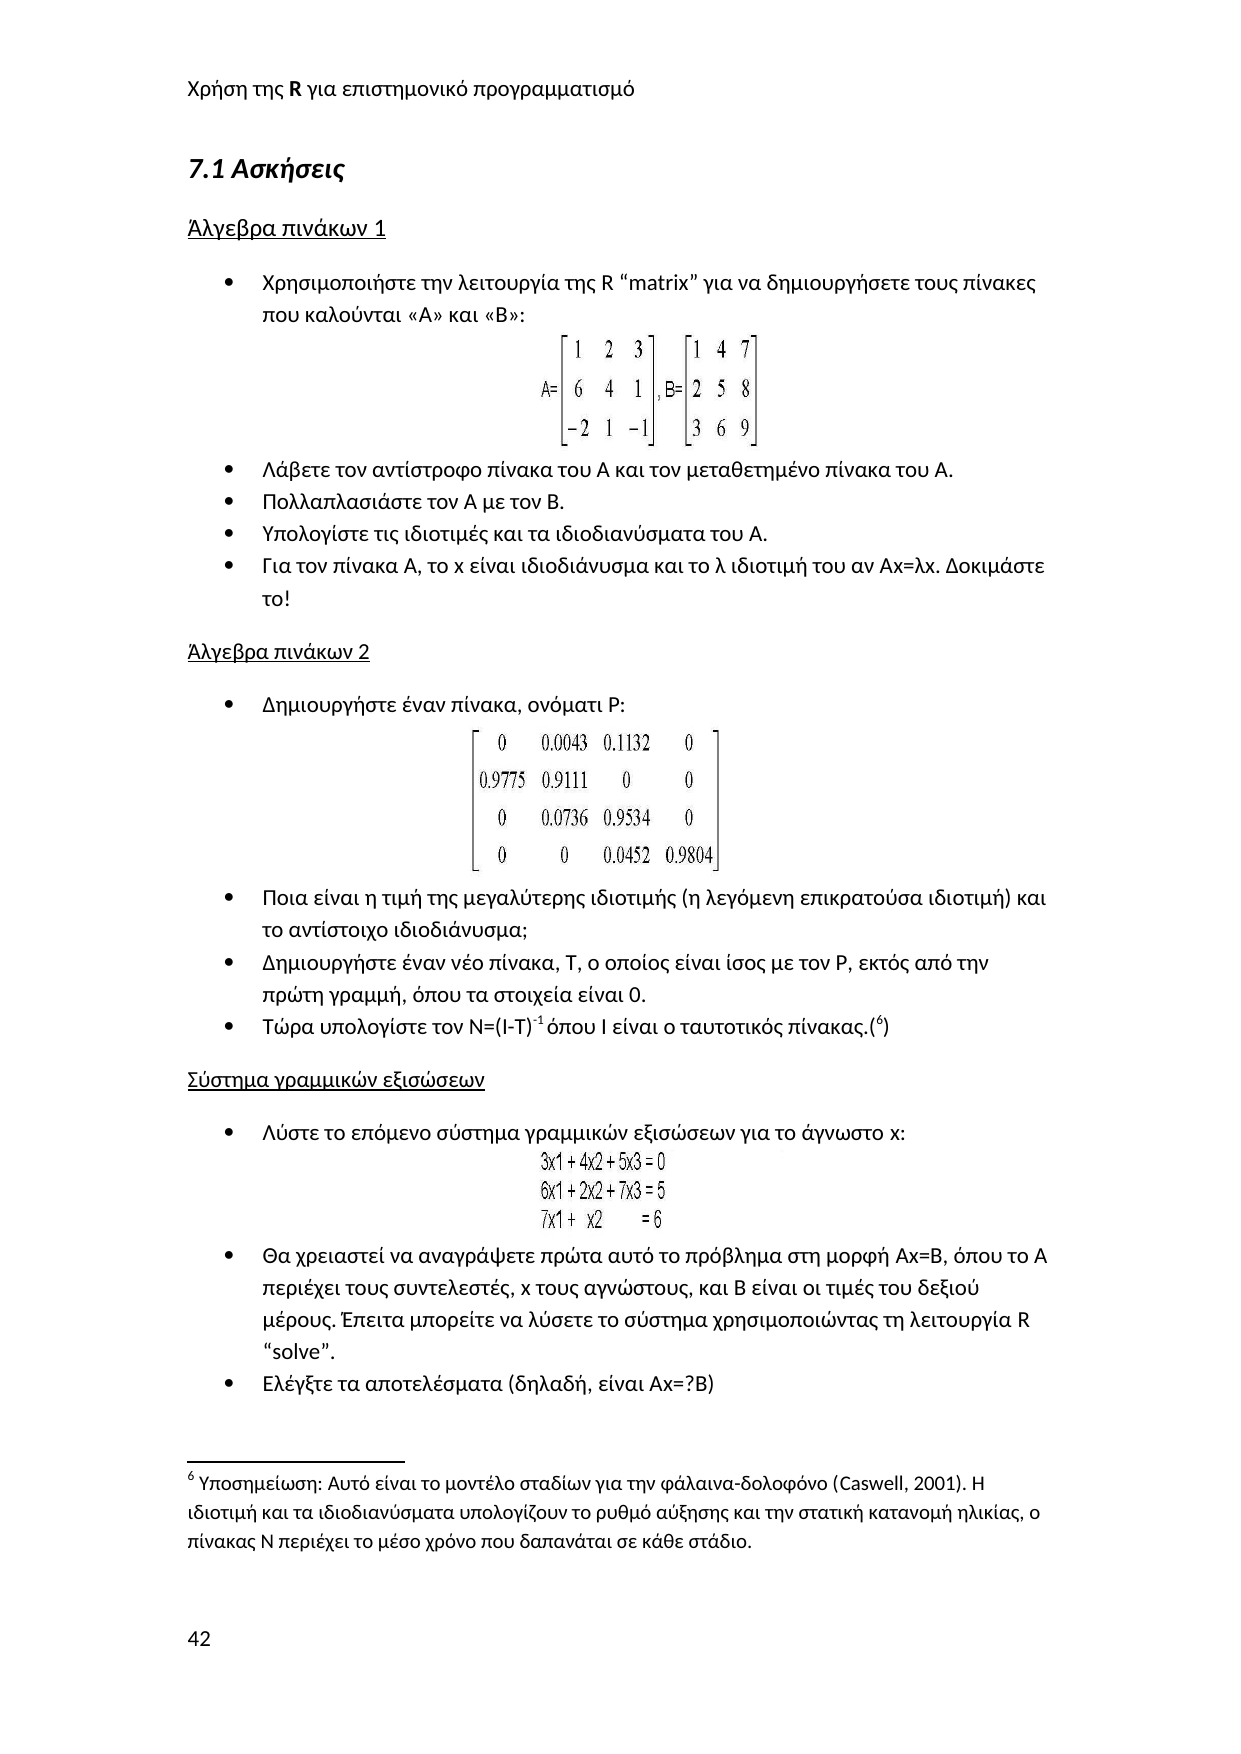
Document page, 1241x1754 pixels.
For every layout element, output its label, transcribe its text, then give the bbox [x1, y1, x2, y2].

text 7.1 Aσκήσεις [187, 150, 1053, 186]
list Για τον πίνακα Α, το x είναι ιδιοδιάνυσμα και το λ ιδιοτιμή του αν Αx=λx. Δοκιμάστε το! [225, 552, 1053, 612]
list Ελέγξτε τα αποτελέσματα (δηλαδή, είναι Αx=?B) [225, 1369, 1053, 1397]
text Άλγεβρα πινάκων 1 [187, 212, 1053, 242]
picture [262, 1150, 1128, 1237]
list Δημιουργήστε έναν νέο πίνακα, Τ, ο οποίος είναι ίσος με τον Ρ, εκτός από την πρώτη γραμμή, όπου τα στοιχεία είναι 0. [225, 948, 1053, 1008]
picture [262, 722, 1128, 879]
list Υπολογίστε τις ιδιοτιμές και τα ιδιοδιανύσματα του Α. [225, 519, 1053, 547]
text Άλγεβρα πινάκων 2 [187, 637, 1053, 665]
list Τώρα υπολογίστε τον Ν=(Ι-Τ)-1 όπου Ι είναι ο ταυτοτικός πίνακας.() [225, 1012, 1053, 1040]
list Πολλαπλασιάστε τον Α με τον Β. [225, 487, 1053, 515]
list Λάβετε τον αντίστροφο πίνακα του Α και τον μεταθετημένο πίνακα του Α. [225, 455, 1053, 483]
list Ποια είναι η τιμή της μεγαλύτερης ιδιοτιμής (η λεγόμενη επικρατούσα ιδιοτιμή) και το αντίστοιχο ιδιοδιάνυσμα; [225, 883, 1053, 943]
list Θα χρειαστεί να αναγράψετε πρώτα αυτό το πρόβλημα στη μορφή Ax=B, όπου το Α περιέχει τους συντελεστές, x τους αγνώστους, και Β είναι οι τιμές του δεξιού μέρους. Έπειτα μπορείτε να λύσετε το σύστημα χρησιμοποιώντας τη λειτουργία R “solve”. [225, 1241, 1053, 1365]
picture [262, 332, 1128, 451]
text Σύστημα γραμμικών εξισώσεων [187, 1065, 1053, 1093]
